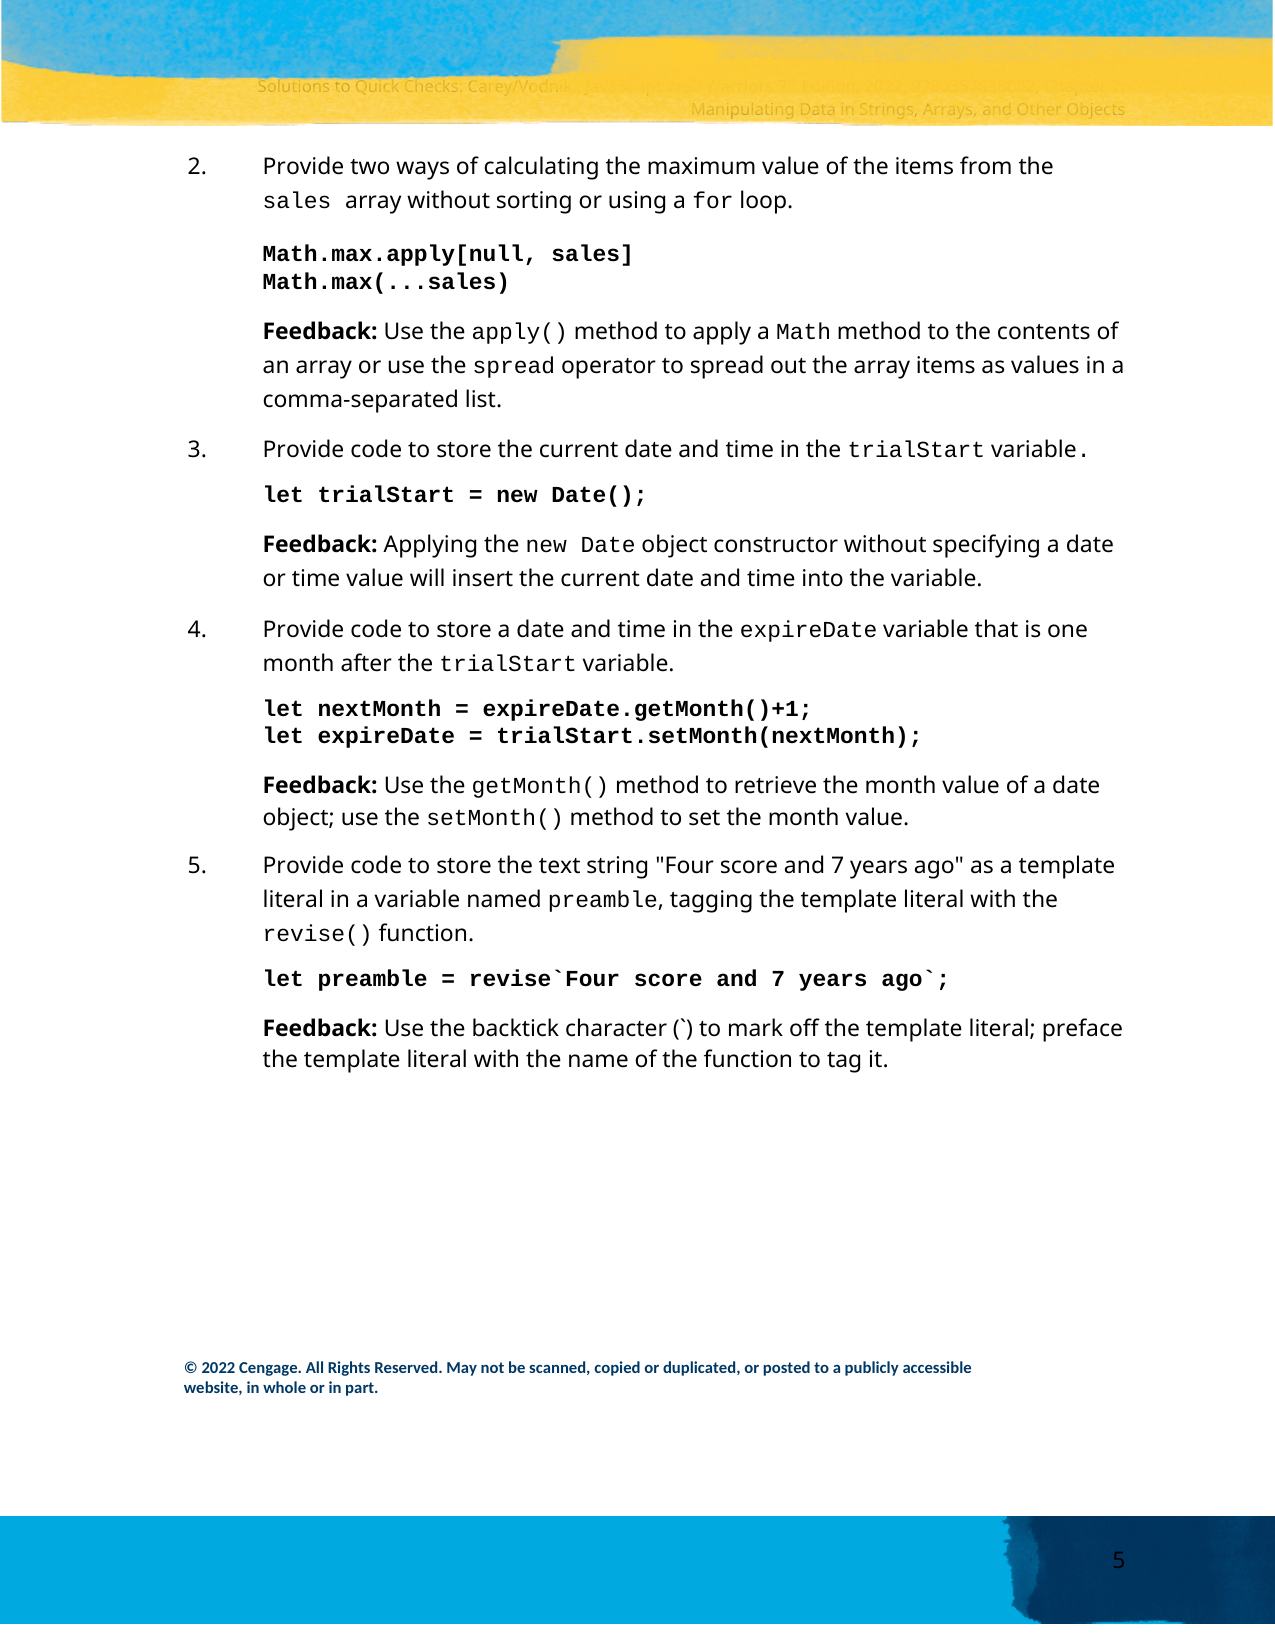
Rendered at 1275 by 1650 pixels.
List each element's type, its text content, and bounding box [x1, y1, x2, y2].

text Math.max.apply[null, sales] Math.max(...sales) [262, 243, 1125, 296]
text Provide code to store a date and time in the expireDate variable that is one month after the trialStart variable. [187, 613, 1125, 678]
text Feedback: Use the getMonth() method to retrieve the month value of a date object; use the setMonth() method to set the month value. [262, 769, 1125, 832]
list Provide two ways of calculating the maximum value of the items from the sales array without sorting or using a for loop. [187, 150, 1125, 215]
text Feedback: Use the backtick character (`) to mark off the template literal; preface the template literal with the name of the function to tag it. [262, 1012, 1125, 1074]
text let trialStart = new Date(); [262, 484, 1125, 510]
list Feedback: Applying the new Date object constructor without specifying a date or time value will insert the current date and time into the variable. [262, 528, 1125, 593]
text let nextMonth = expireDate.getMonth()+1; let expireDate = trialStart.setMonth(nextMonth); [262, 697, 1125, 751]
text Provide code to store the current date and time in the trialStart variable. [187, 433, 1125, 464]
text let preamble = revise`Four score and 7 years ago`; [262, 967, 1125, 993]
list Feedback: Use the apply() method to apply a Math method to the contents of an array or use the spread operator to spread out the array items as values in a comma-separated list. [262, 315, 1125, 414]
picture [1010, 1516, 1275, 1624]
text Provide code to store the text string "Four score and 7 years ago" as a template literal in a variable named preamble, tagging the template literal with the revise() function. [187, 849, 1125, 948]
